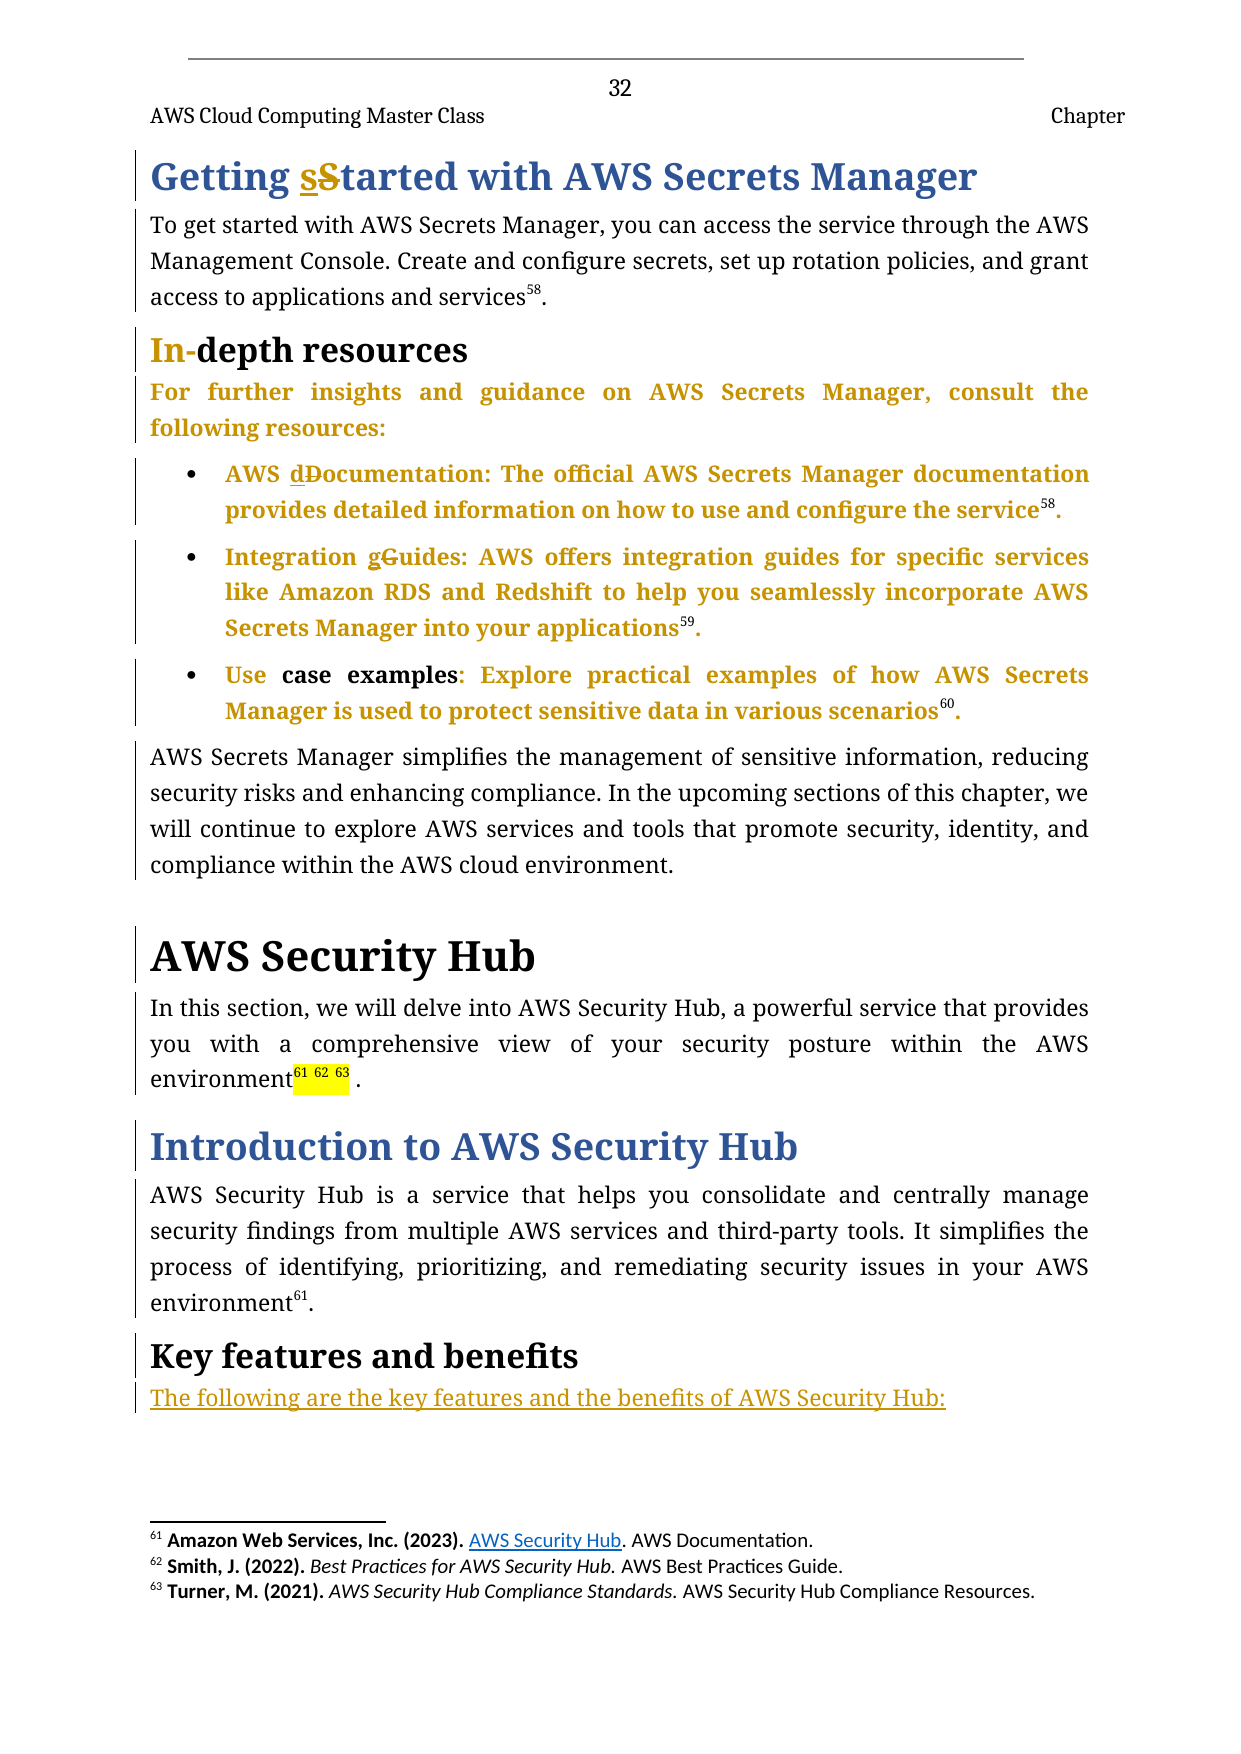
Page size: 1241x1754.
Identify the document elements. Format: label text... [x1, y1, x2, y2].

list Use case examples: Explore practical examples of how AWS Secrets Manager is used to protect sensitive data in various scenarios60. [187, 659, 1090, 726]
text For further insights and guidance on AWS Secrets Manager, consult the following resources: [150, 376, 1090, 443]
subtitle Key features and benefits [150, 1333, 1090, 1378]
subtitle In-depth resources [150, 327, 1090, 372]
text AWS Secrets Manager simplifies the management of sensitive information, reducing security risks and enhancing compliance. In the upcoming sections of this chapter, we will continue to explore AWS services and tools that promote security, identity, and compliance within the AWS cloud environment. [150, 741, 1090, 880]
text To get started with AWS Secrets Manager, you can access the service through the AWS Management Console. Create and configure secrets, set up rotation policies, and grant access to applications and services58. [150, 209, 1090, 312]
list Integration uides: AWS offers integration guides for specific services like Amazon RDS and Redshift to help you seamlessly incorporate AWS Secrets Manager into your applications59. [187, 540, 1090, 643]
subtitle Getting tarted with AWS Secrets Manager [150, 150, 1090, 201]
text AWS Security Hub is a service that helps you consolidate and centrally manage security findings from multiple AWS services and third-party tools. It simplifies the process of identifying, prioritizing, and remediating security issues in your AWS environment61. [150, 1179, 1090, 1318]
text In this section, we will delve into AWS Security Hub, a powerful service that provides you with a comprehensive view of your security posture within the AWS environment . [150, 992, 1090, 1095]
subtitle Introduction to AWS Security Hub [150, 1120, 1090, 1171]
subtitle AWS Security Hub [150, 926, 1090, 983]
list AWS ocumentation: The official AWS Secrets Manager documentation provides detailed information on how to use and configure the service58. [187, 458, 1090, 525]
